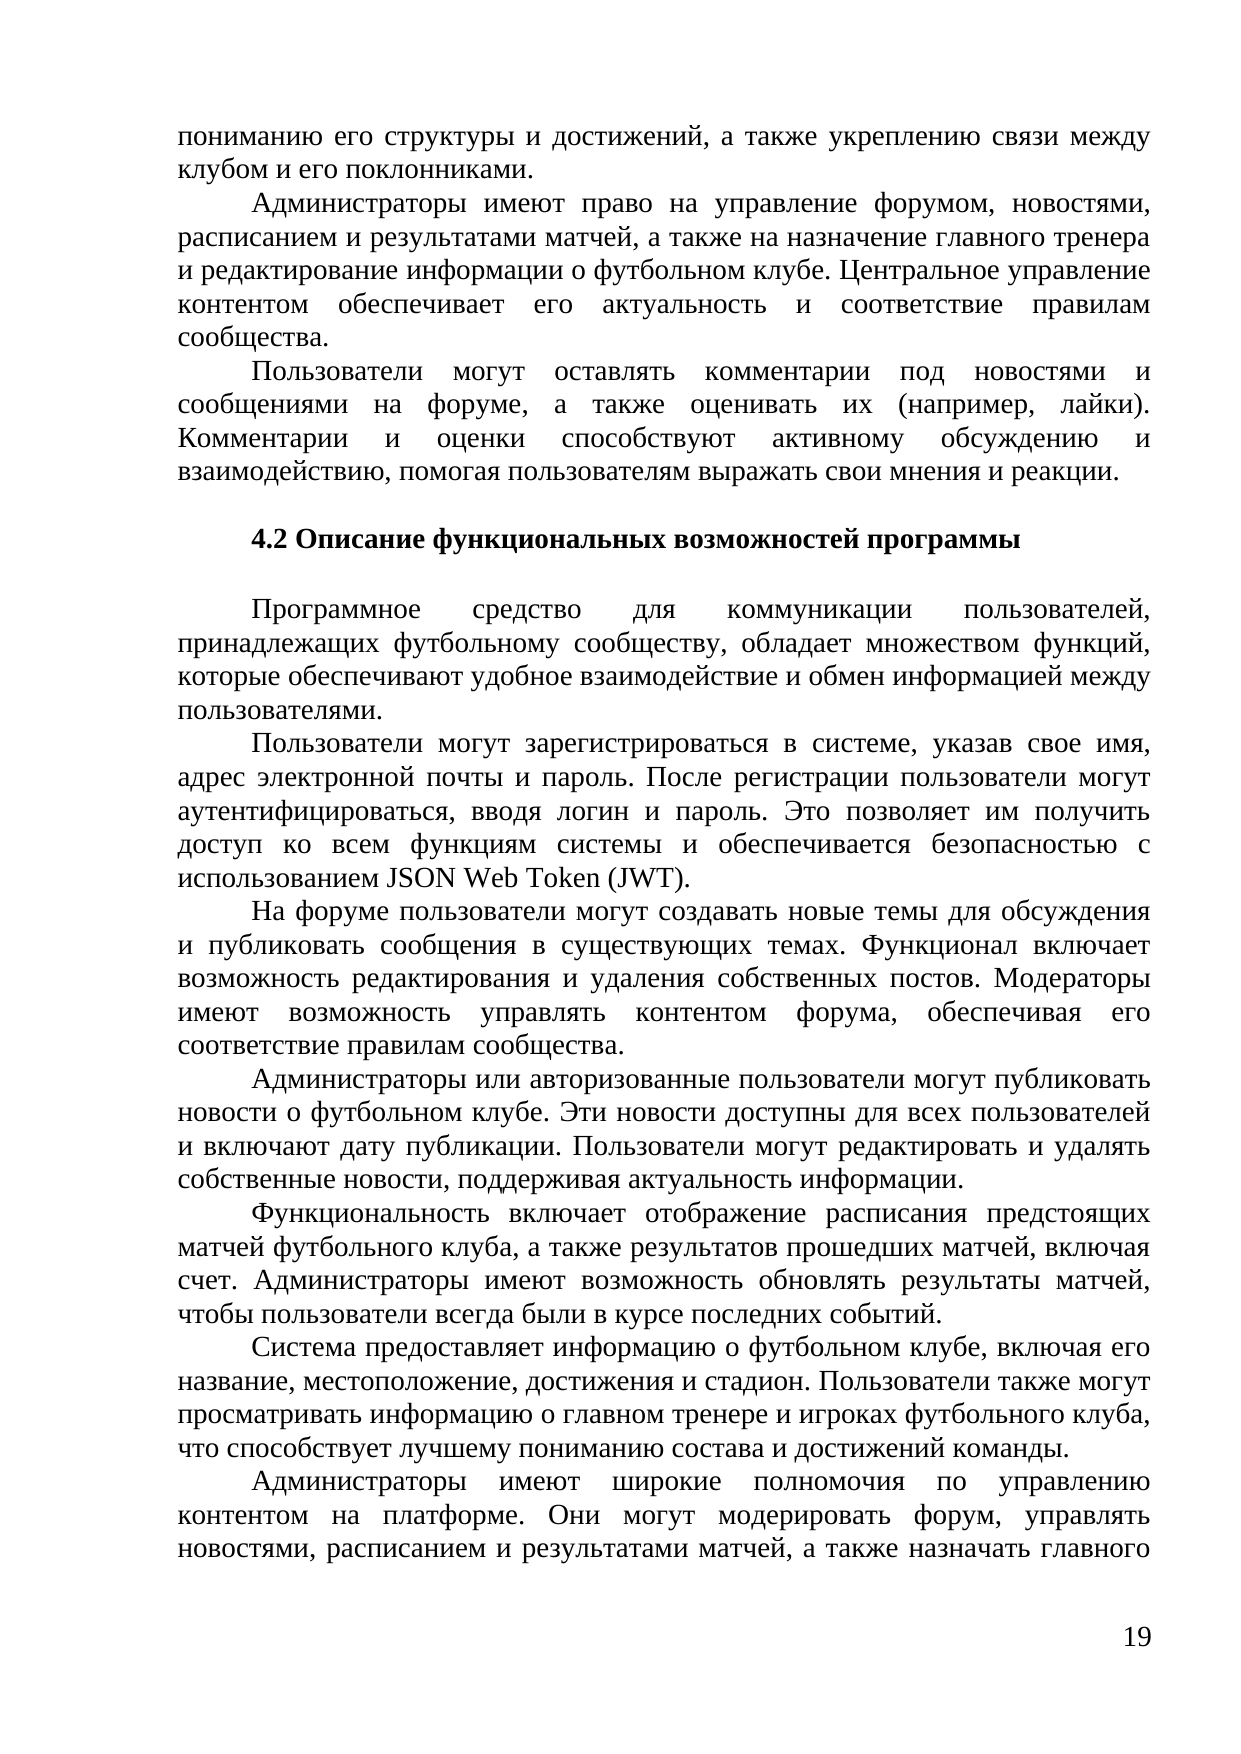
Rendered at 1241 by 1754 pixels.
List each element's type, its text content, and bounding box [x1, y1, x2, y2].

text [177, 118, 1152, 185]
text Программное средство для коммуникации пользователей, принадлежащих футбольному сообществу, обладает множеством функций, которые обеспечивают удобное взаимодействие и обмен информацией между пользователями. [177, 591, 1151, 726]
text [177, 1463, 1151, 1564]
text 4.2 Описание функциональных возможностей программы [251, 521, 1152, 554]
text Система предоставляет информацию о футбольном клубе, включая его название, местоположение, достижения и стадион. Пользователи также могут просматривать информацию о главном тренере и игроках футбольного клуба, что способствует лучшему пониманию состава и достижений команды. [177, 1329, 1151, 1463]
text Администраторы имеют право на управление форумом, новостями, расписанием и результатами матчей, а также на назначение главного тренера и редактирование информации о футбольном клубе. Центральное управление контентом обеспечивает его актуальность и соответствие правилам сообщества. [177, 185, 1152, 353]
text Функциональность включает отображение расписания предстоящих матчей футбольного клуба, а также результатов прошедших матчей, включая счет. Администраторы имеют возможность обновлять результаты матчей, чтобы пользователи всегда были в курсе последних событий. [177, 1195, 1151, 1329]
text Пользователи могут оставлять комментарии под новостями и сообщениями на форуме, а также оценивать их (например, лайки). Комментарии и оценки способствуют активному обсуждению и взаимодействию, помогая пользователям выражать свои мнения и реакции. [177, 353, 1152, 487]
text Администраторы или авторизованные пользователи могут публиковать новости о футбольном клубе. Эти новости доступны для всех пользователей и включают дату публикации. Пользователи могут редактировать и удалять собственные новости, поддерживая актуальность информации. [177, 1061, 1151, 1195]
text На форуме пользователи могут создавать новые темы для обсуждения и публиковать сообщения в существующих темах. Функционал включает возможность редактирования и удаления собственных постов. Модераторы имеют возможность управлять контентом форума, обеспечивая его соответствие правилам сообщества. [177, 893, 1151, 1061]
text Пользователи могут зарегистрироваться в системе, указав свое имя, адрес электронной почты и пароль. После регистрации пользователи могут аутентифицироваться, вводя логин и пароль. Это позволяет им получить доступ ко всем функциям системы и обеспечивается безопасностью с использованием JSON Web Token (JWT). [177, 726, 1151, 893]
